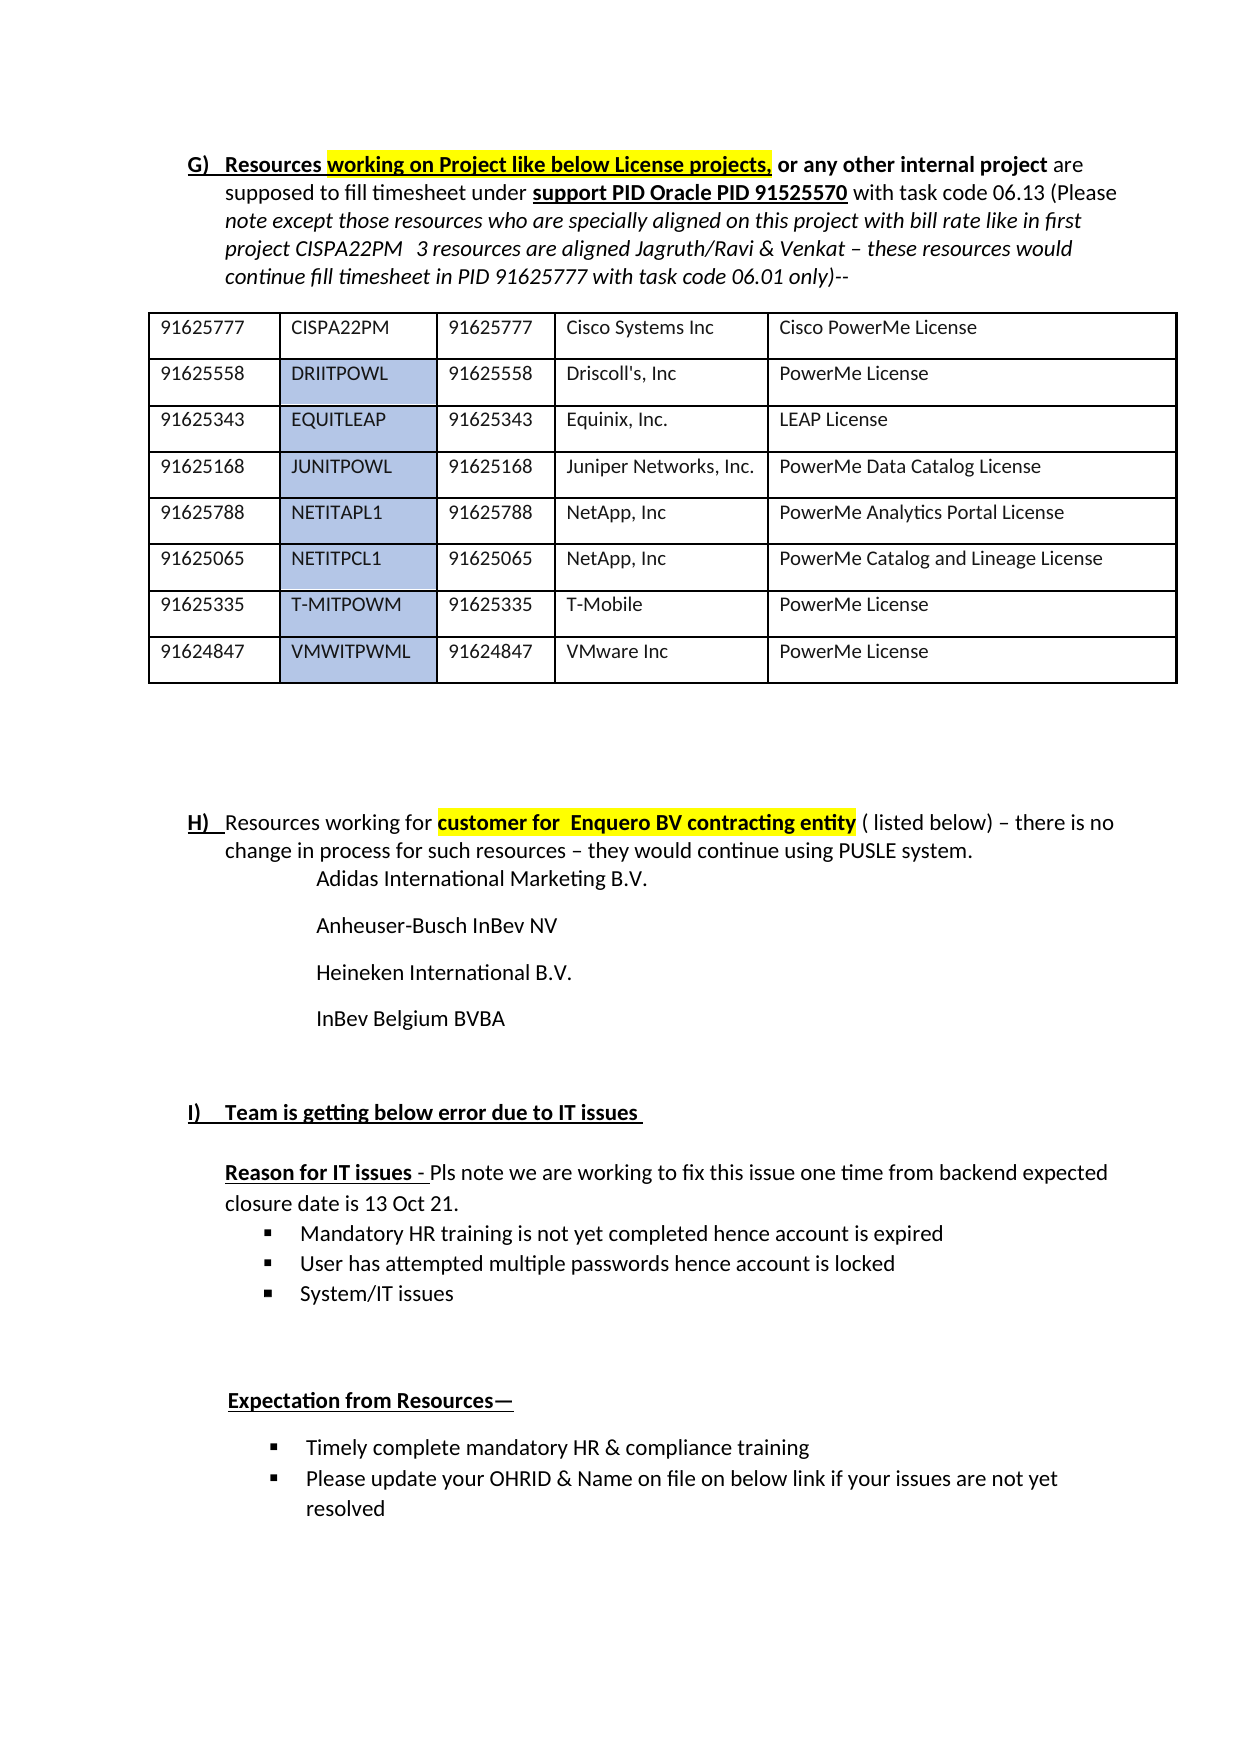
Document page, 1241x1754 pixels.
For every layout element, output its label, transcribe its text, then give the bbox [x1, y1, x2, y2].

table_cell InBev Belgium BVBA [305, 1005, 715, 1051]
table_header Adidas International Marketing B.V. [305, 864, 715, 911]
table_header Cisco PowerMe License [769, 314, 1175, 358]
table_cell 91625788 [438, 499, 554, 543]
table_cell 91625788 [150, 499, 279, 543]
table_cell T-Mobile [556, 592, 767, 636]
table_header 91625777 [150, 314, 279, 358]
text Expectation from Resources— [150, 1387, 1137, 1415]
list Resources working for customer for Enquero BV contracting entity ( listed below) – there is no change in process for such resources – they would continue using PUSLE system. [187, 808, 1137, 864]
list Please update your OHRID & Name on file on below link if your issues are not yet resolved [268, 1464, 1137, 1522]
table_cell Juniper Networks, Inc. [556, 453, 767, 497]
table_cell NETITAPL1 [281, 499, 436, 543]
list Resources working on Project like below License projects, or any other internal project are supposed to fill timesheet under support PID Oracle PID 91525570 with task code 06.13 (Please note except those resources who are specially aligned on this project with bill rate like in first project CISPA22PM 3 resources are aligned Jagruth/Ravi & Venkat – these resources would continue fill timesheet in PID 91625777 with task code 06.01 only)-- [187, 150, 1137, 290]
table_cell 91625065 [438, 545, 554, 589]
table_cell LEAP License [769, 407, 1175, 451]
table_cell PowerMe Data Catalog License [769, 453, 1175, 497]
list Reason for IT issues - Pls note we are working to fix this issue one time from backend expected closure date is 13 Oct 21. [225, 1158, 1137, 1217]
table_cell 91625168 [438, 453, 554, 497]
list Timely complete mandatory HR & compliance training [268, 1433, 1137, 1462]
table_cell 91625335 [438, 592, 554, 636]
table_header Cisco Systems Inc [556, 314, 767, 358]
table_cell 91625343 [150, 407, 279, 451]
table_cell 91625335 [150, 592, 279, 636]
table_header 91625777 [438, 314, 554, 358]
table_cell 91625343 [438, 407, 554, 451]
table_cell 91625168 [150, 453, 279, 497]
table_cell NetApp, Inc [556, 545, 767, 589]
list User has attempted multiple passwords hence account is locked [262, 1249, 1137, 1277]
table_cell PowerMe Analytics Portal License [769, 499, 1175, 543]
table_cell Heineken International B.V. [305, 958, 715, 1004]
table_cell JUNITPOWL [281, 453, 436, 497]
table_cell 91624847 [150, 638, 279, 682]
table_cell VMware Inc [556, 638, 767, 682]
list Team is getting below error due to IT issues [187, 1098, 1137, 1126]
table_cell T-MITPOWM [281, 592, 436, 636]
table_cell 91625558 [438, 360, 554, 404]
table_cell Anheuser-Busch InBev NV [305, 911, 715, 958]
list Mandatory HR training is not yet completed hence account is expired [262, 1219, 1137, 1247]
table_cell NetApp, Inc [556, 499, 767, 543]
table_cell DRIITPOWL [281, 360, 436, 404]
table_cell NETITPCL1 [281, 545, 436, 589]
table_cell Driscoll's, Inc [556, 360, 767, 404]
table_cell PowerMe Catalog and Lineage License [769, 545, 1175, 589]
table_cell 91625558 [150, 360, 279, 404]
table_cell PowerMe License [769, 360, 1175, 404]
list System/IT issues [262, 1279, 1137, 1307]
table_cell VMWITPWML [281, 638, 436, 682]
table_header CISPA22PM [281, 314, 436, 358]
table_cell Equinix, Inc. [556, 407, 767, 451]
table_cell PowerMe License [769, 638, 1175, 682]
table_cell 91624847 [438, 638, 554, 682]
table_cell PowerMe License [769, 592, 1175, 636]
table_cell EQUITLEAP [281, 407, 436, 451]
table_cell 91625065 [150, 545, 279, 589]
